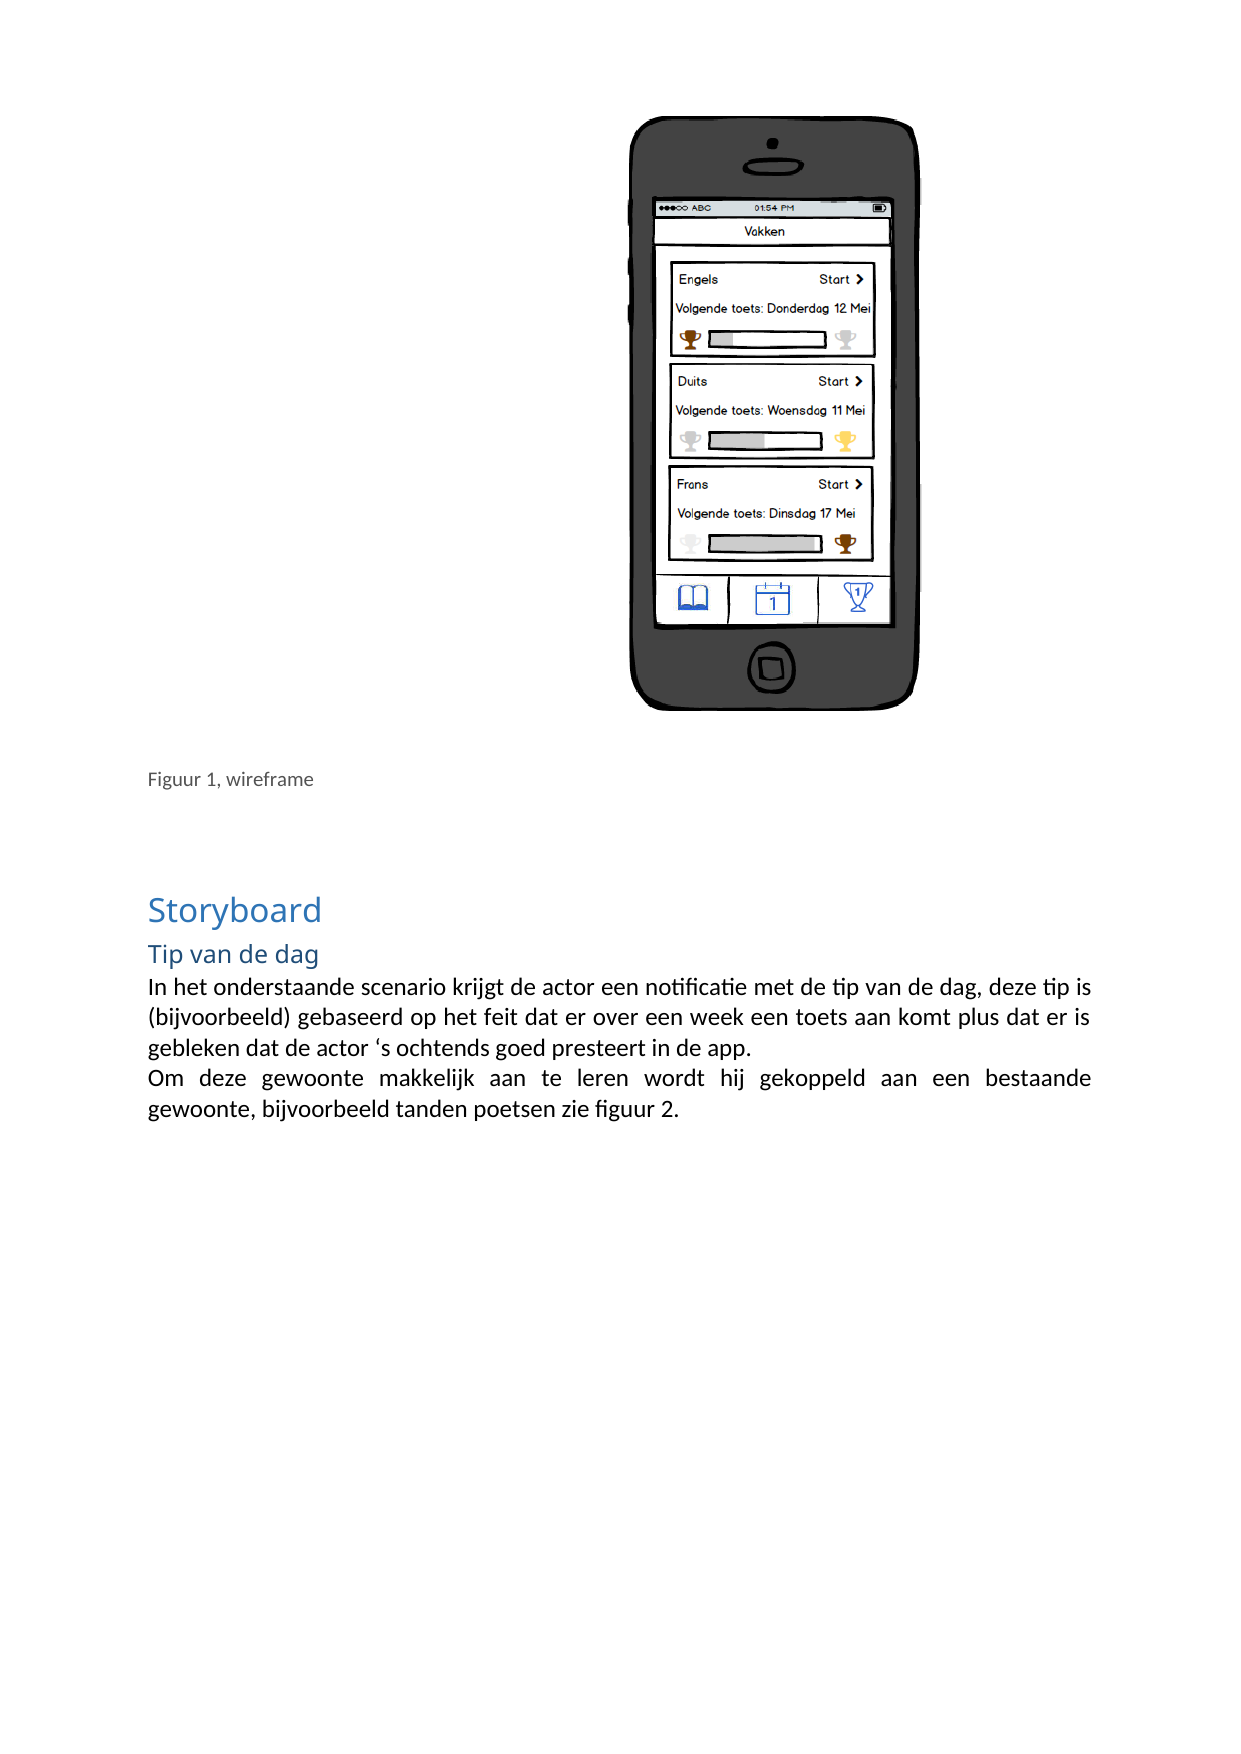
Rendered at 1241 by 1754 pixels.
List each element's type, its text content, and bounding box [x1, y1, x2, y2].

text In het onderstaande scenario krijgt de actor een notificatie met de tip van de dag, deze tip is (bijvoorbeeld) gebaseerd op het feit dat er over een week een toets aan komt plus dat er is gebleken dat de actor ‘s ochtends goed presteert in de app. [148, 971, 1093, 1062]
picture [0, 113, 945, 711]
subtitle Tip van de dag [148, 937, 1093, 971]
text Figuur 1, wireframe [148, 766, 1093, 792]
text Om deze gewoonte makkelijk aan te leren wordt hij gekoppeld aan een bestaande gewoonte, bijvoorbeeld tanden poetsen zie figuur 2. [148, 1062, 1093, 1123]
subtitle Storyboard [148, 887, 1093, 932]
